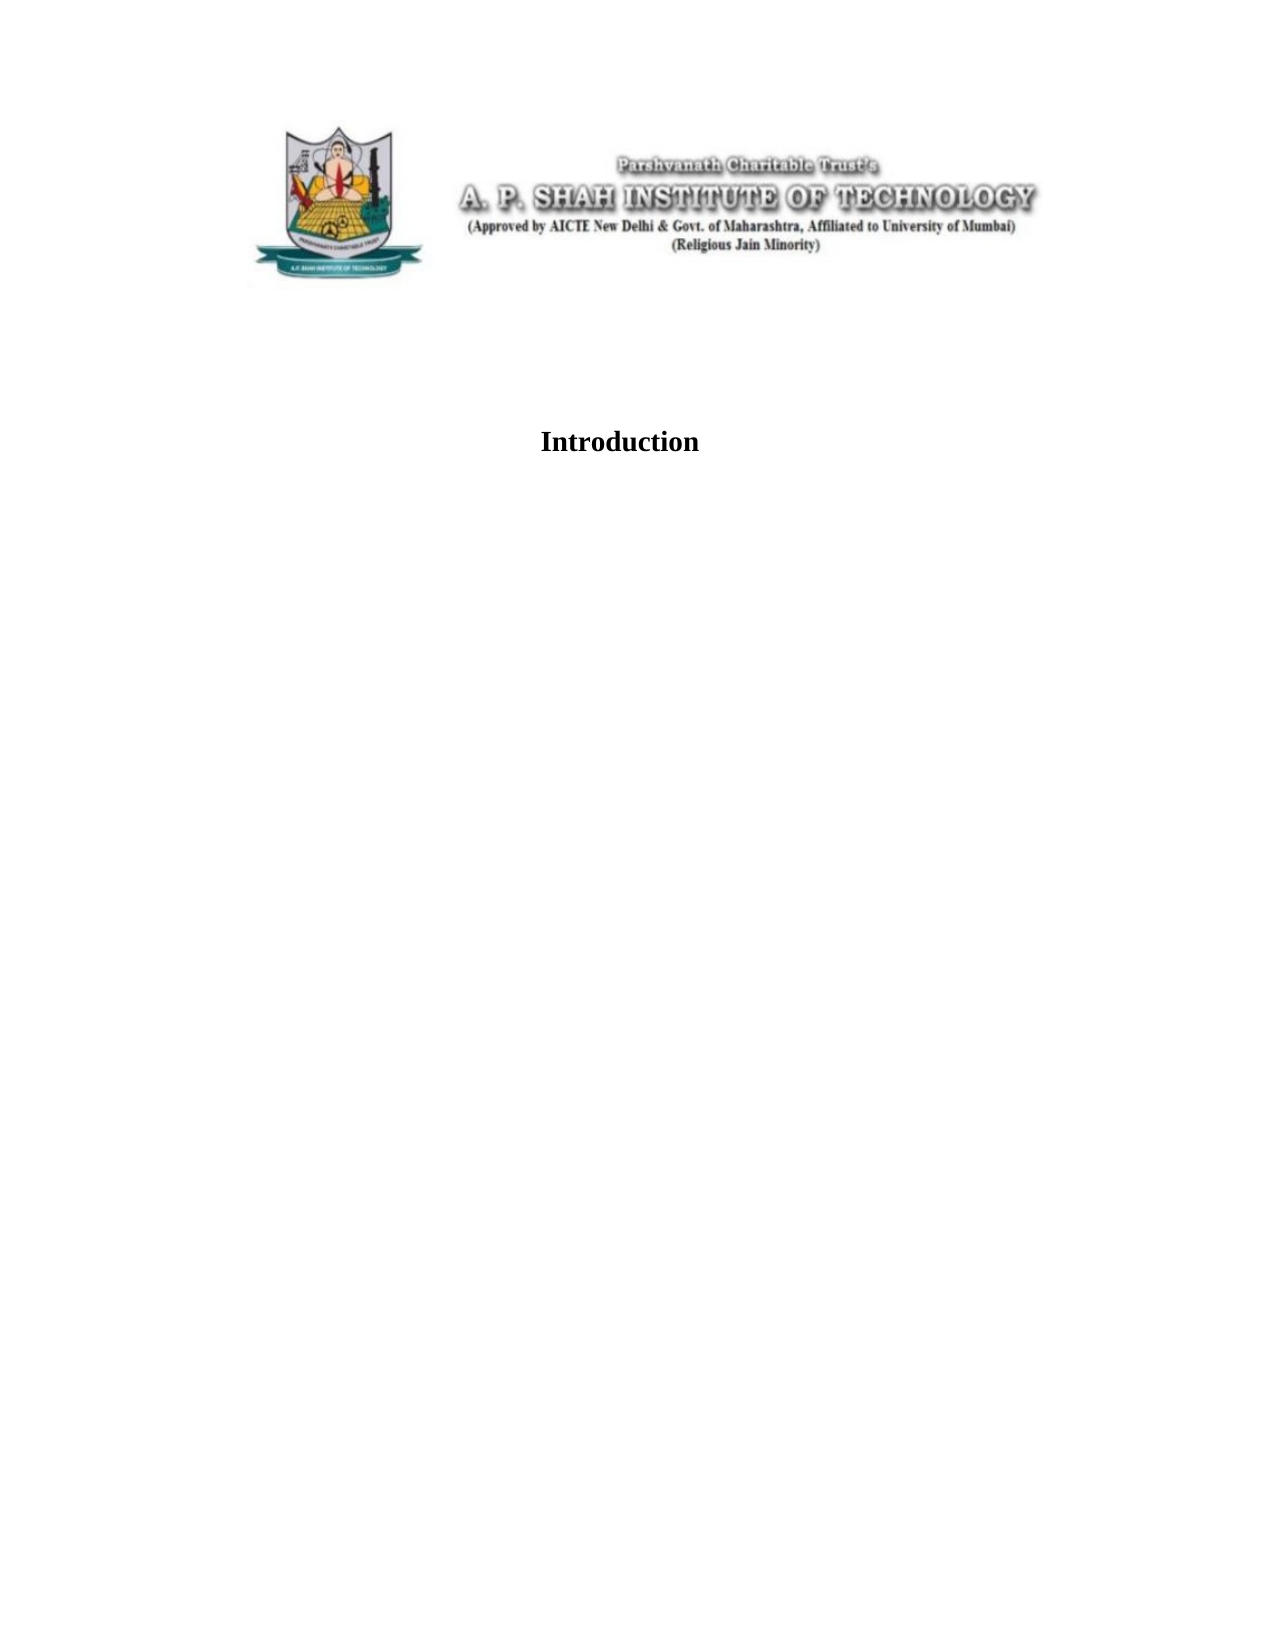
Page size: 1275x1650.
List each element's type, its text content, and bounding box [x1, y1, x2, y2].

text Introduction [137, 424, 1102, 457]
picture [246, 119, 1044, 291]
